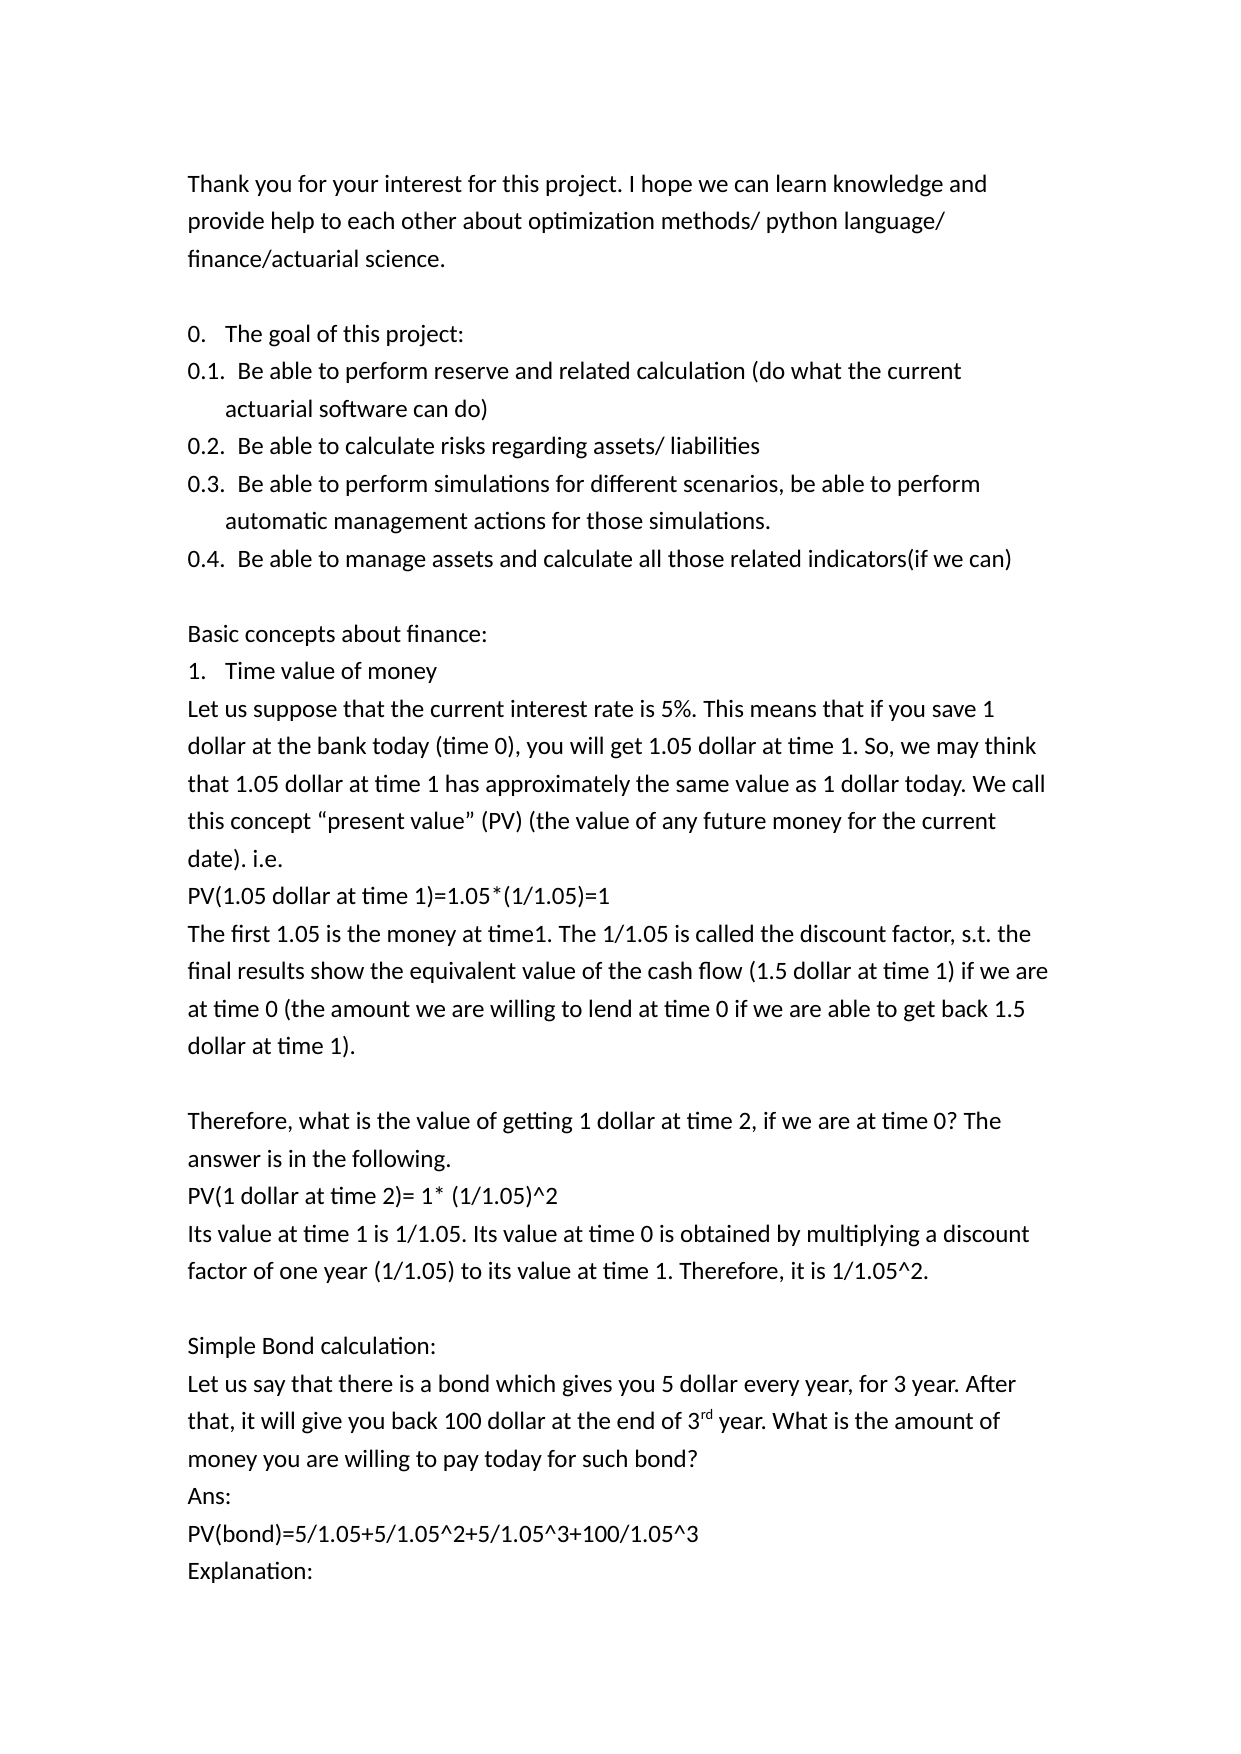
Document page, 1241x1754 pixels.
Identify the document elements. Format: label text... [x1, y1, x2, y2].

text Therefore, what is the value of getting 1 dollar at time 2, if we are at time 0? The answer is in the following. [187, 1102, 1053, 1177]
list Be able to perform simulations for different scenarios, be able to perform automatic management actions for those simulations. [187, 464, 1053, 539]
text Let us suppose that the current interest rate is 5%. This means that if you save 1 dollar at the bank today (time 0), you will get 1.05 dollar at time 1. So, we may think that 1.05 dollar at time 1 has approximately the same value as 1 dollar today. We call this concept “present value” (PV) (the value of any future money for the current date). i.e. [187, 689, 1053, 877]
list Time value of money [187, 652, 1053, 689]
text Let us say that there is a bond which gives you 5 dollar every year, for 3 year. After that, it will give you back 100 dollar at the end of 3rd year. What is the amount of money you are willing to pay today for such bond? [187, 1364, 1053, 1477]
text Explanation: [187, 1552, 1053, 1589]
text PV(1 dollar at time 2)= 1* (1/1.05)^2 [187, 1177, 1053, 1214]
text The first 1.05 is the money at time1. The 1/1.05 is called the discount factor, s.t. the final results show the equivalent value of the cash flow (1.5 dollar at time 1) if we are at time 0 (the amount we are willing to lend at time 0 if we are able to get back 1.5 dollar at time 1). [187, 914, 1053, 1064]
text Its value at time 1 is 1/1.05. Its value at time 0 is obtained by multiplying a discount factor of one year (1/1.05) to its value at time 1. Therefore, it is 1/1.05^2. [187, 1214, 1053, 1289]
text Basic concepts about finance: [187, 614, 1053, 652]
list Be able to perform reserve and related calculation (do what the current actuarial software can do) [187, 352, 1053, 427]
list The goal of this project: [187, 314, 1053, 352]
text Ans: [187, 1477, 1053, 1514]
text Thank you for your interest for this project. I hope we can learn knowledge and provide help to each other about optimization methods/ python language/ finance/actuarial science. [187, 164, 1053, 277]
text Simple Bond calculation: [187, 1327, 1053, 1364]
list Be able to manage assets and calculate all those related indicators(if we can) [187, 539, 1053, 577]
text PV(bond)=5/1.05+5/1.05^2+5/1.05^3+100/1.05^3 [187, 1514, 1053, 1552]
list Be able to calculate risks regarding assets/ liabilities [187, 427, 1053, 464]
text PV(1.05 dollar at time 1)=1.05*(1/1.05)=1 [187, 877, 1053, 914]
